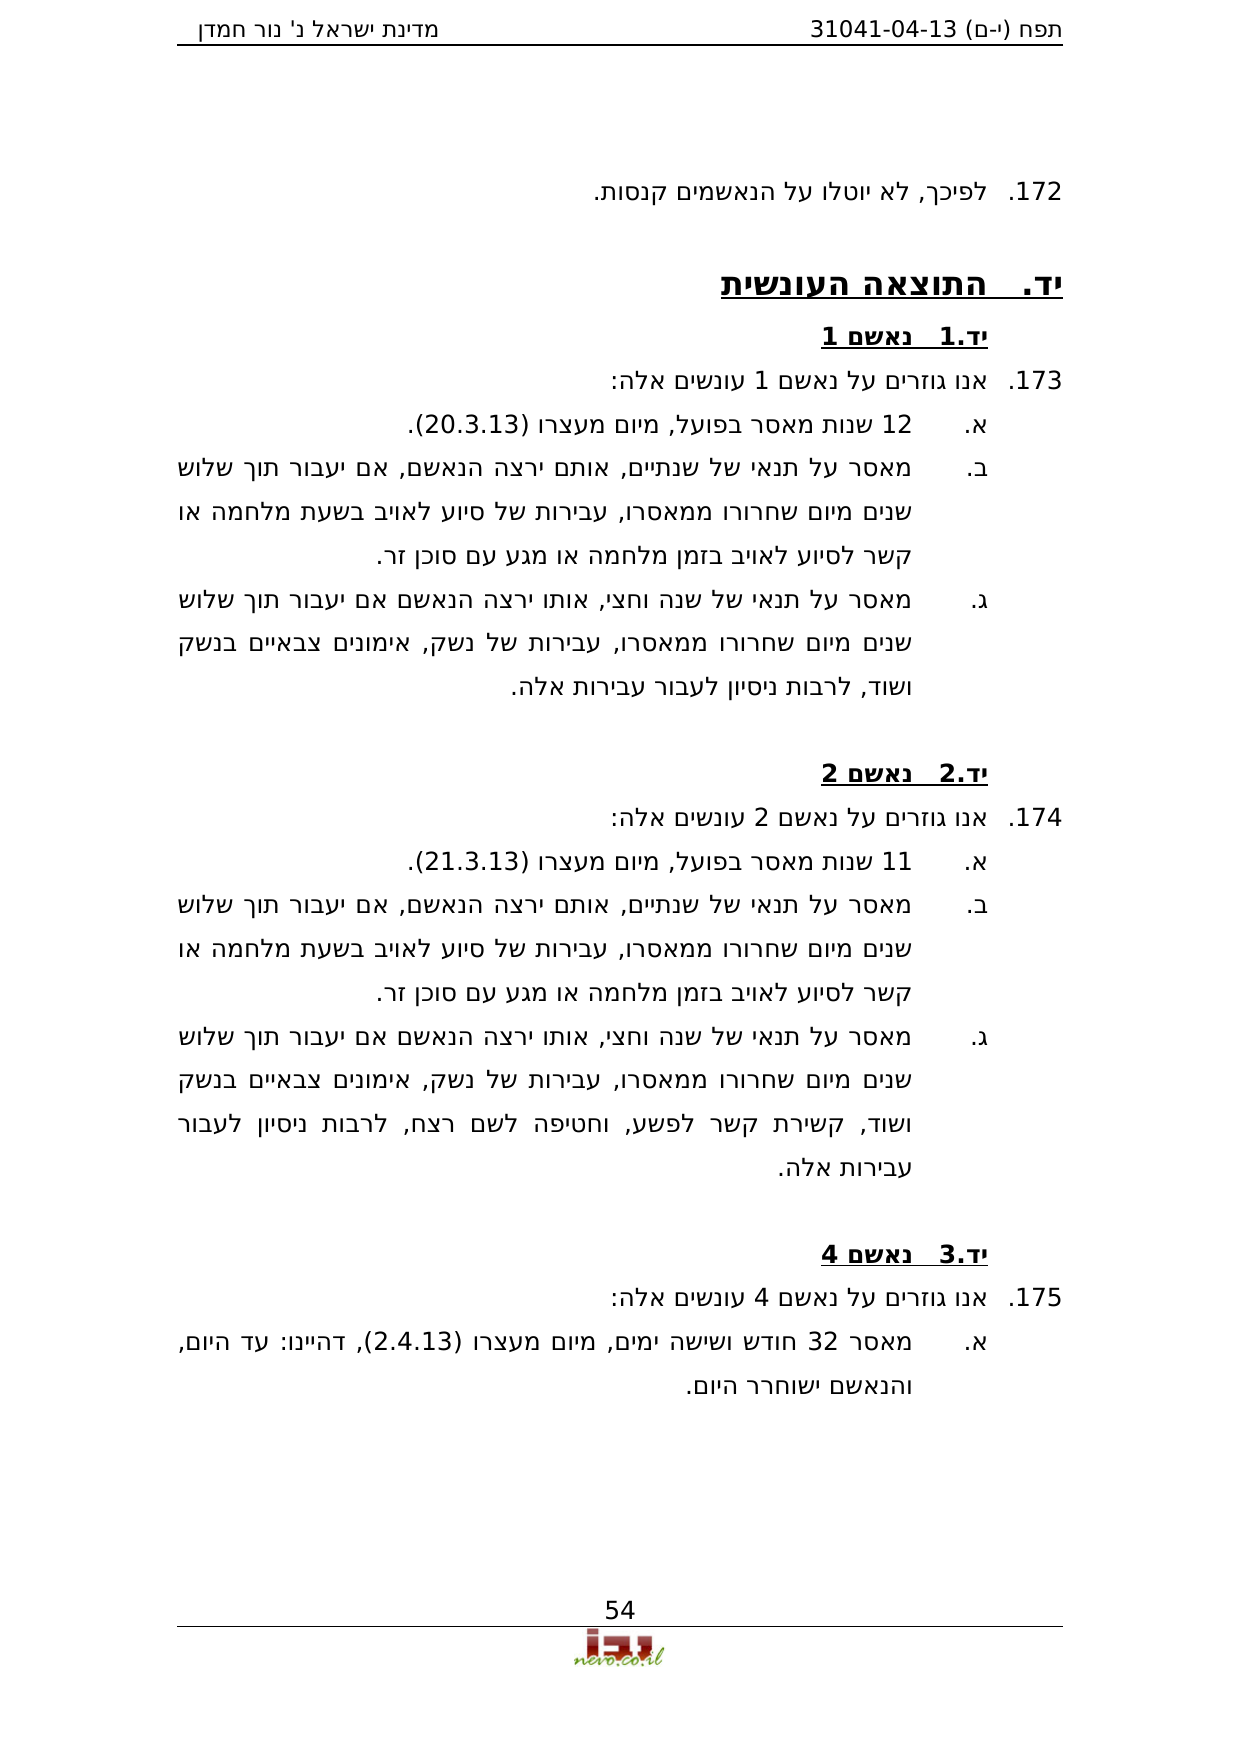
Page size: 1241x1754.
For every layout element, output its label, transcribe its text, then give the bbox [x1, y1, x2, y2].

text 175. אנו גוזרים על נאשם 4 עונשים אלה: [177, 1283, 1063, 1313]
picture [574, 1628, 666, 1667]
text יד.2 נאשם 2 [177, 759, 988, 788]
text 174. אנו גוזרים על נאשם 2 עונשים אלה: [177, 803, 1063, 832]
text 172. לפיכך, לא יוטלו על הנאשמים קנסות. [177, 177, 1063, 206]
text א. 12 שנות מאסר בפועל, מיום מעצרו (20.3.13). [177, 410, 988, 439]
text ב. מאסר על תנאי של שנתיים, אותם ירצה הנאשם, אם יעבור תוך שלוש שנים מיום שחרורו ממאסרו, עבירות של סיוע לאויב בשעת מלחמה או קשר לסיוע לאויב בזמן מלחמה או מגע עם סוכן זר. [177, 890, 988, 1007]
text יד.3 נאשם 4 [177, 1240, 988, 1269]
text ב. מאסר על תנאי של שנתיים, אותם ירצה הנאשם, אם יעבור תוך שלוש שנים מיום שחרורו ממאסרו, עבירות של סיוע לאויב בשעת מלחמה או קשר לסיוע לאויב בזמן מלחמה או מגע עם סוכן זר. [177, 453, 988, 570]
text א. מאסר 32 חודש ושישה ימים, מיום מעצרו (2.4.13), דהיינו: עד היום, והנאשם ישוחרר היום. [177, 1327, 988, 1400]
text יד. התוצאה העונשית [177, 264, 1063, 303]
text ג. מאסר על תנאי של שנה וחצי, אותו ירצה הנאשם אם יעבור תוך שלוש שנים מיום שחרורו ממאסרו, עבירות של נשק, אימונים צבאיים בנשק ושוד, קשירת קשר לפשע, וחטיפה לשם רצח, לרבות ניסיון לעבור עבירות אלה. [177, 1022, 988, 1182]
text 173. אנו גוזרים על נאשם 1 עונשים אלה: [177, 366, 1063, 395]
text ג. מאסר על תנאי של שנה וחצי, אותו ירצה הנאשם אם יעבור תוך שלוש שנים מיום שחרורו ממאסרו, עבירות של נשק, אימונים צבאיים בנשק ושוד, לרבות ניסיון לעבור עבירות אלה. [177, 585, 988, 701]
text א. 11 שנות מאסר בפועל, מיום מעצרו (21.3.13). [177, 847, 988, 876]
text יד.1 נאשם 1 [177, 322, 988, 351]
